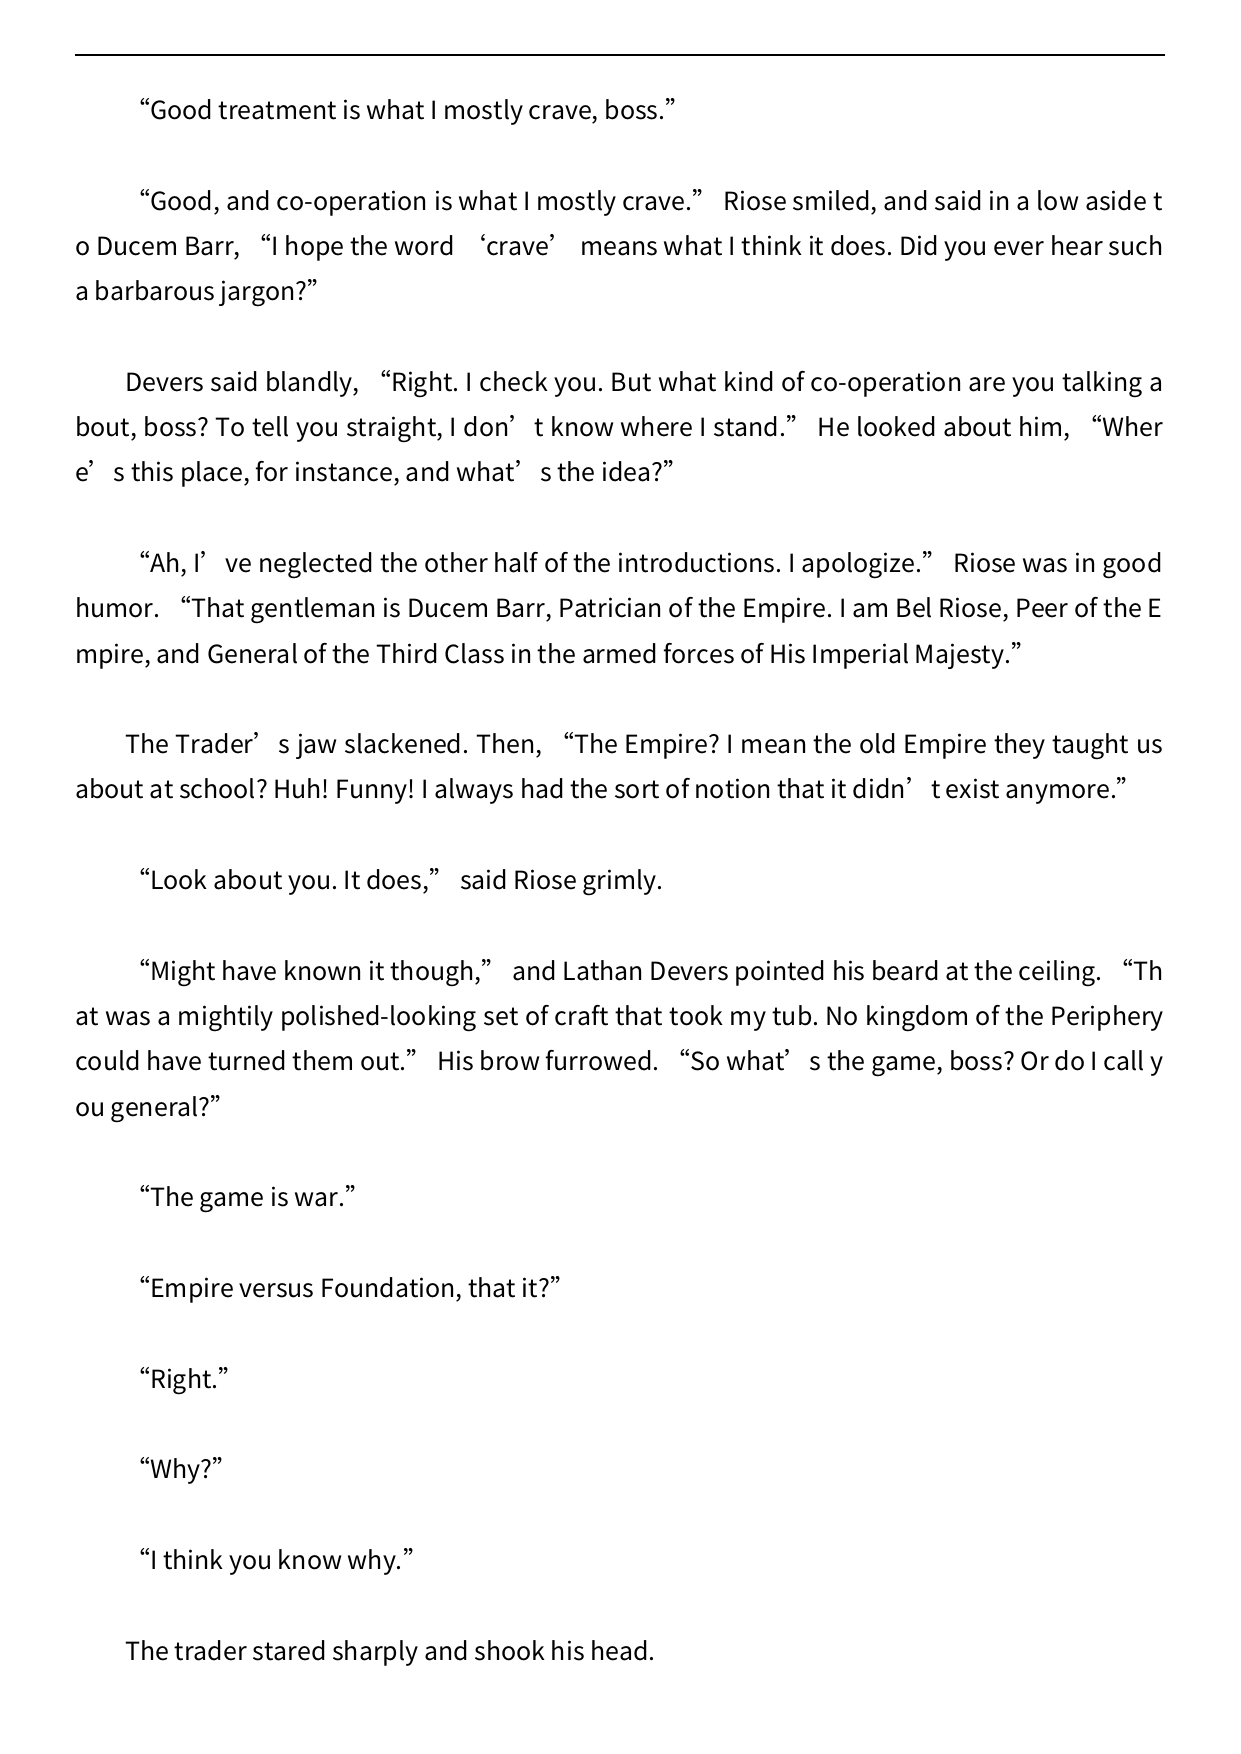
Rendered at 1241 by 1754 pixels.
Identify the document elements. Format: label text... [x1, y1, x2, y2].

text “I think you know why.” [75, 1536, 1165, 1581]
text “The game is war.” [75, 1173, 1165, 1219]
text “Empire versus Foundation, that it?” [75, 1264, 1165, 1309]
text “Look about you. It does,” said Riose grimly. [75, 856, 1165, 901]
text “Good, and co-operation is what I mostly crave.” Riose smiled, and said in a low aside to Ducem Barr, “I hope the word ‘crave’ means what I think it does. Did you ever hear such a barbarous jargon?” [75, 176, 1165, 312]
text The trader stared sharply and shook his head. [75, 1626, 1165, 1672]
text Devers said blandly, “Right. I check you. But what kind of co-operation are you talking about, boss? To tell you straight, I don’t know where I stand.” He looked about him, “Where’s this place, for instance, and what’s the idea?” [75, 358, 1165, 494]
text “Good treatment is what I mostly crave, boss.” [75, 86, 1165, 131]
text “Right.” [75, 1354, 1165, 1400]
text “Might have known it though,” and Lathan Devers pointed his beard at the ceiling. “That was a mightily polished-looking set of craft that took my tub. No kingdom of the Periphery could have turned them out.” His brow furrowed. “So what’s the game, boss? Or do I call you general?” [75, 947, 1165, 1128]
text “Ah, I’ve neglected the other half of the introductions. I apologize.” Riose was in good humor. “That gentleman is Ducem Barr, Patrician of the Empire. I am Bel Riose, Peer of the Empire, and General of the Third Class in the armed forces of His Imperial Majesty.” [75, 539, 1165, 675]
text The Trader’s jaw slackened. Then, “The Empire? I mean the old Empire they taught us about at school? Huh! Funny! I always had the sort of notion that it didn’t exist anymore.” [75, 720, 1165, 811]
text “Why?” [75, 1445, 1165, 1491]
